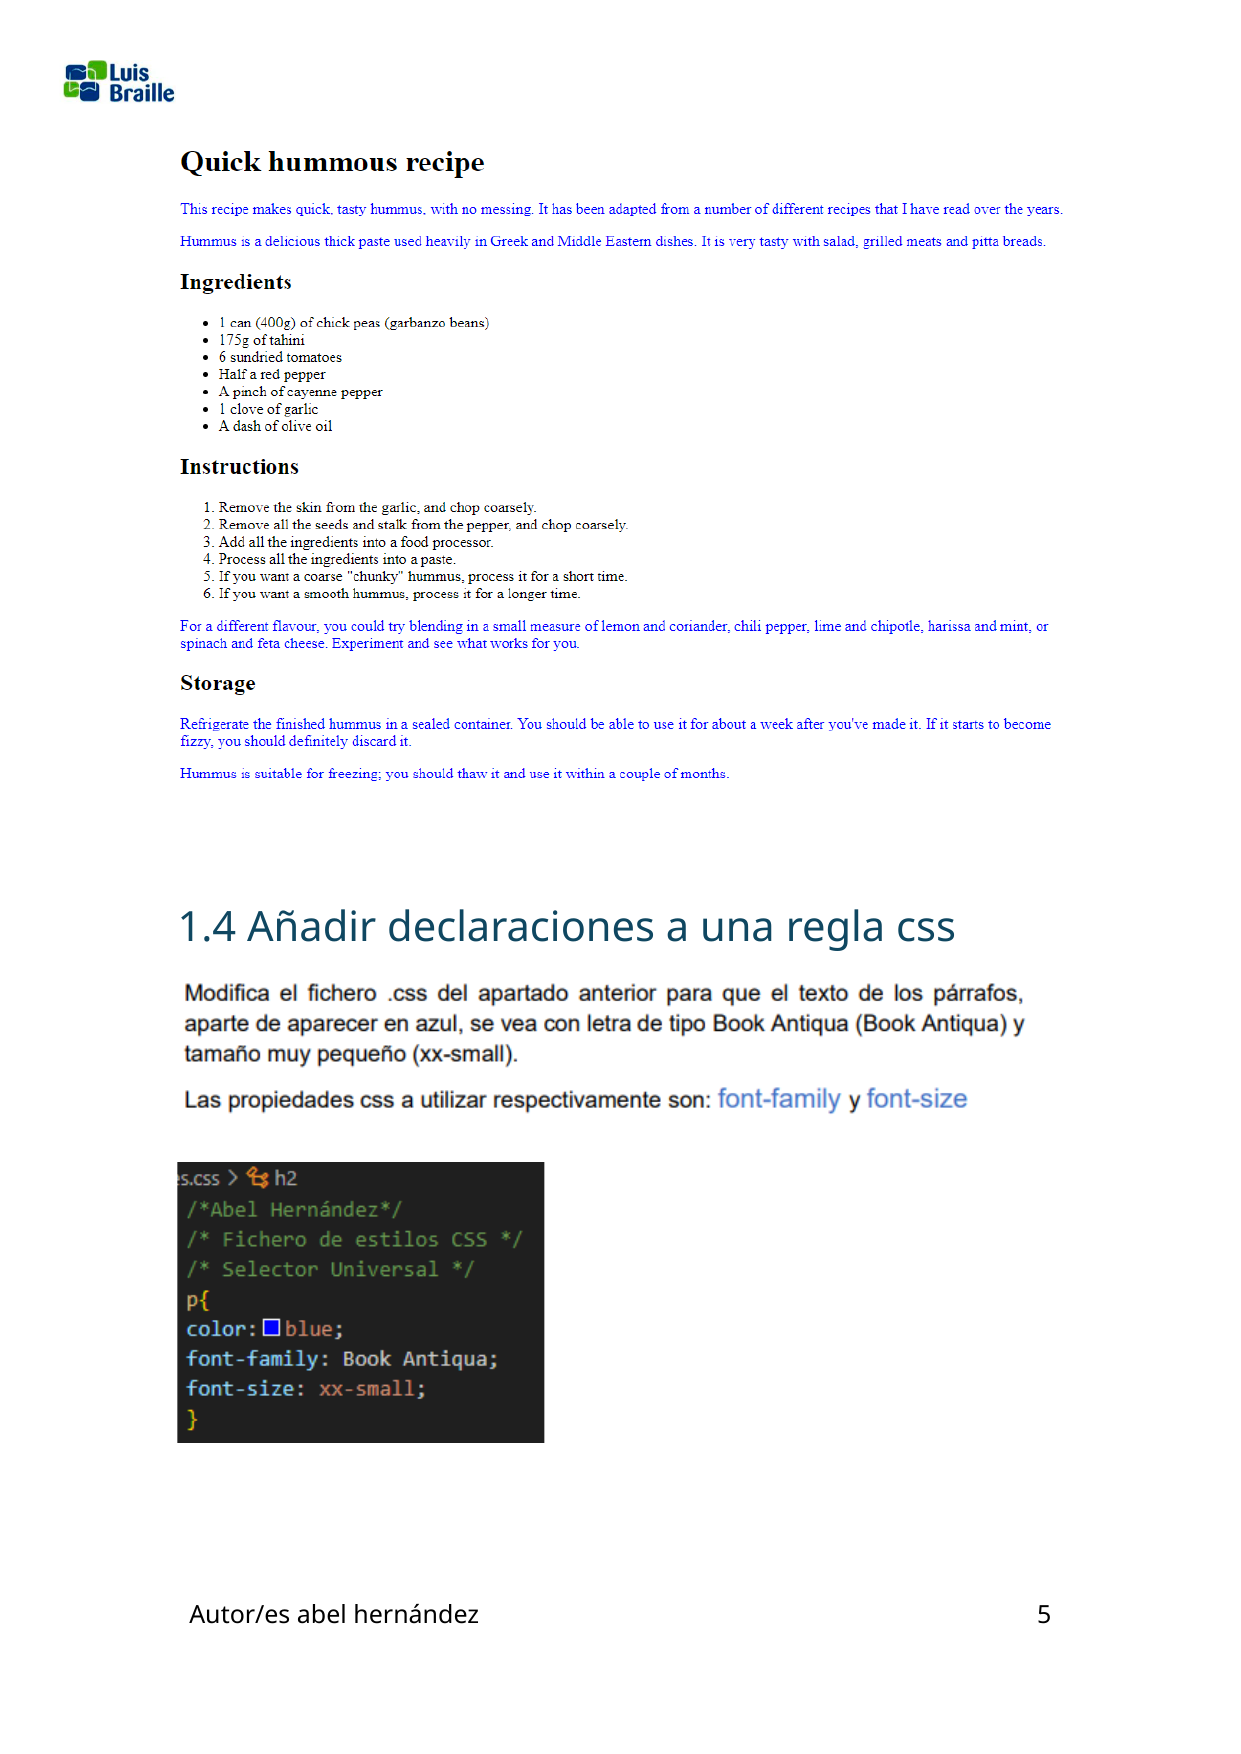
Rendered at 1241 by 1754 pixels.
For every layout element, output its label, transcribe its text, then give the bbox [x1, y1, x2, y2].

picture [17, 17, 214, 143]
picture [177, 1162, 545, 1443]
picture [177, 978, 1063, 1141]
picture [177, 147, 1063, 820]
text 1.4 Añadir declaraciones a una regla css [177, 897, 1063, 954]
